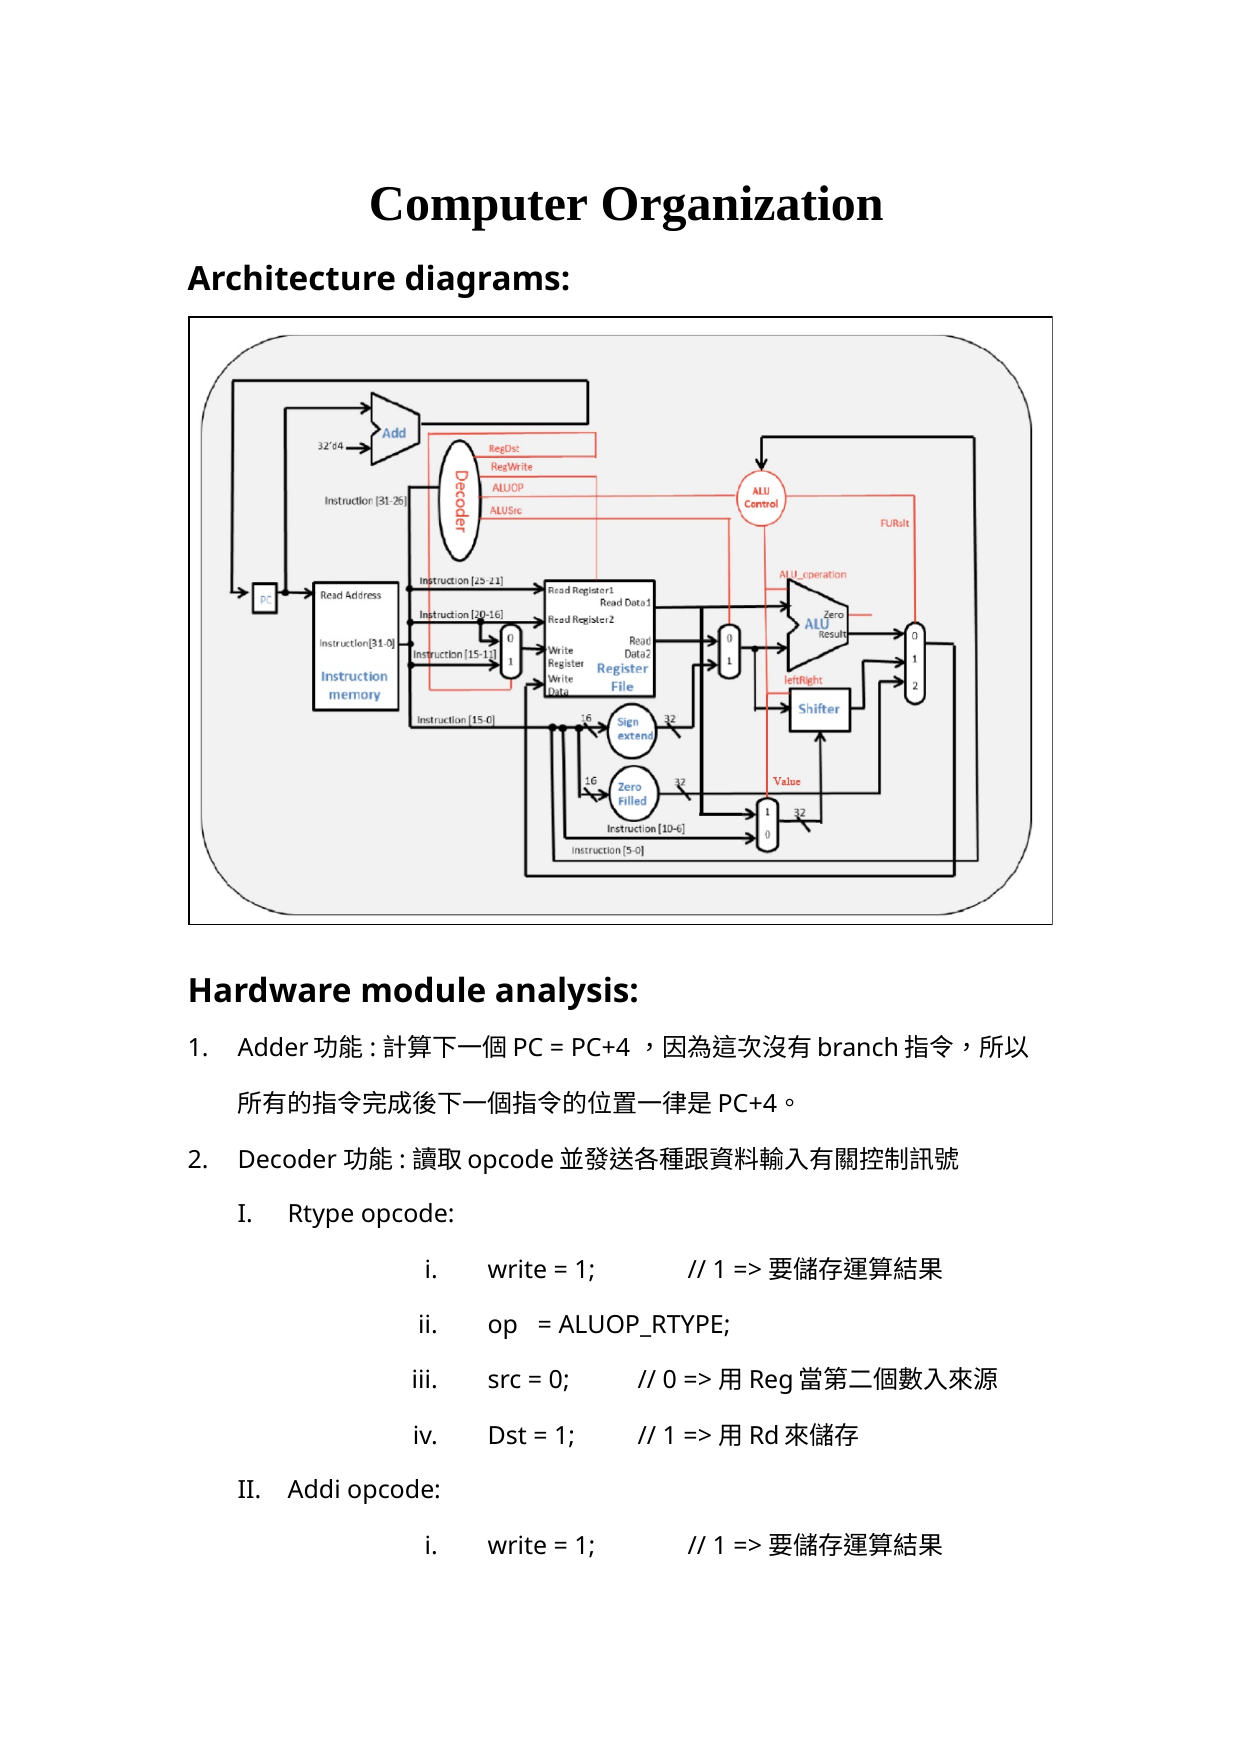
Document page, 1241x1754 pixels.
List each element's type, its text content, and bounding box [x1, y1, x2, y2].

list Adder功能 : 計算下一個PC = PC+4 ，因為這次沒有branch指令，所以所有的指令完成後下一個指令的位置一律是PC+4。 [187, 1027, 1053, 1121]
list src = 0; // 0 => 用Reg當第二個數入來源 [437, 1359, 1053, 1397]
list op = ALUOP_RTYPE; [437, 1304, 1053, 1342]
list write = 1; // 1 => 要儲存運算結果 [437, 1249, 1053, 1286]
list Dst = 1; // 1 => 用Rd來儲存 [437, 1415, 1053, 1452]
picture [187, 314, 1053, 925]
list Decoder 功能 : 讀取opcode並發送各種跟資料輸入有關控制訊號 [187, 1139, 1053, 1176]
list write = 1; // 1 => 要儲存運算結果 [437, 1525, 1053, 1562]
text Architecture diagrams: [187, 239, 1053, 314]
list Addi opcode: [237, 1470, 1053, 1508]
text Computer Organization [187, 164, 1053, 239]
list Rtype opcode: [237, 1194, 1053, 1232]
text Hardware module analysis: [187, 952, 1053, 1027]
